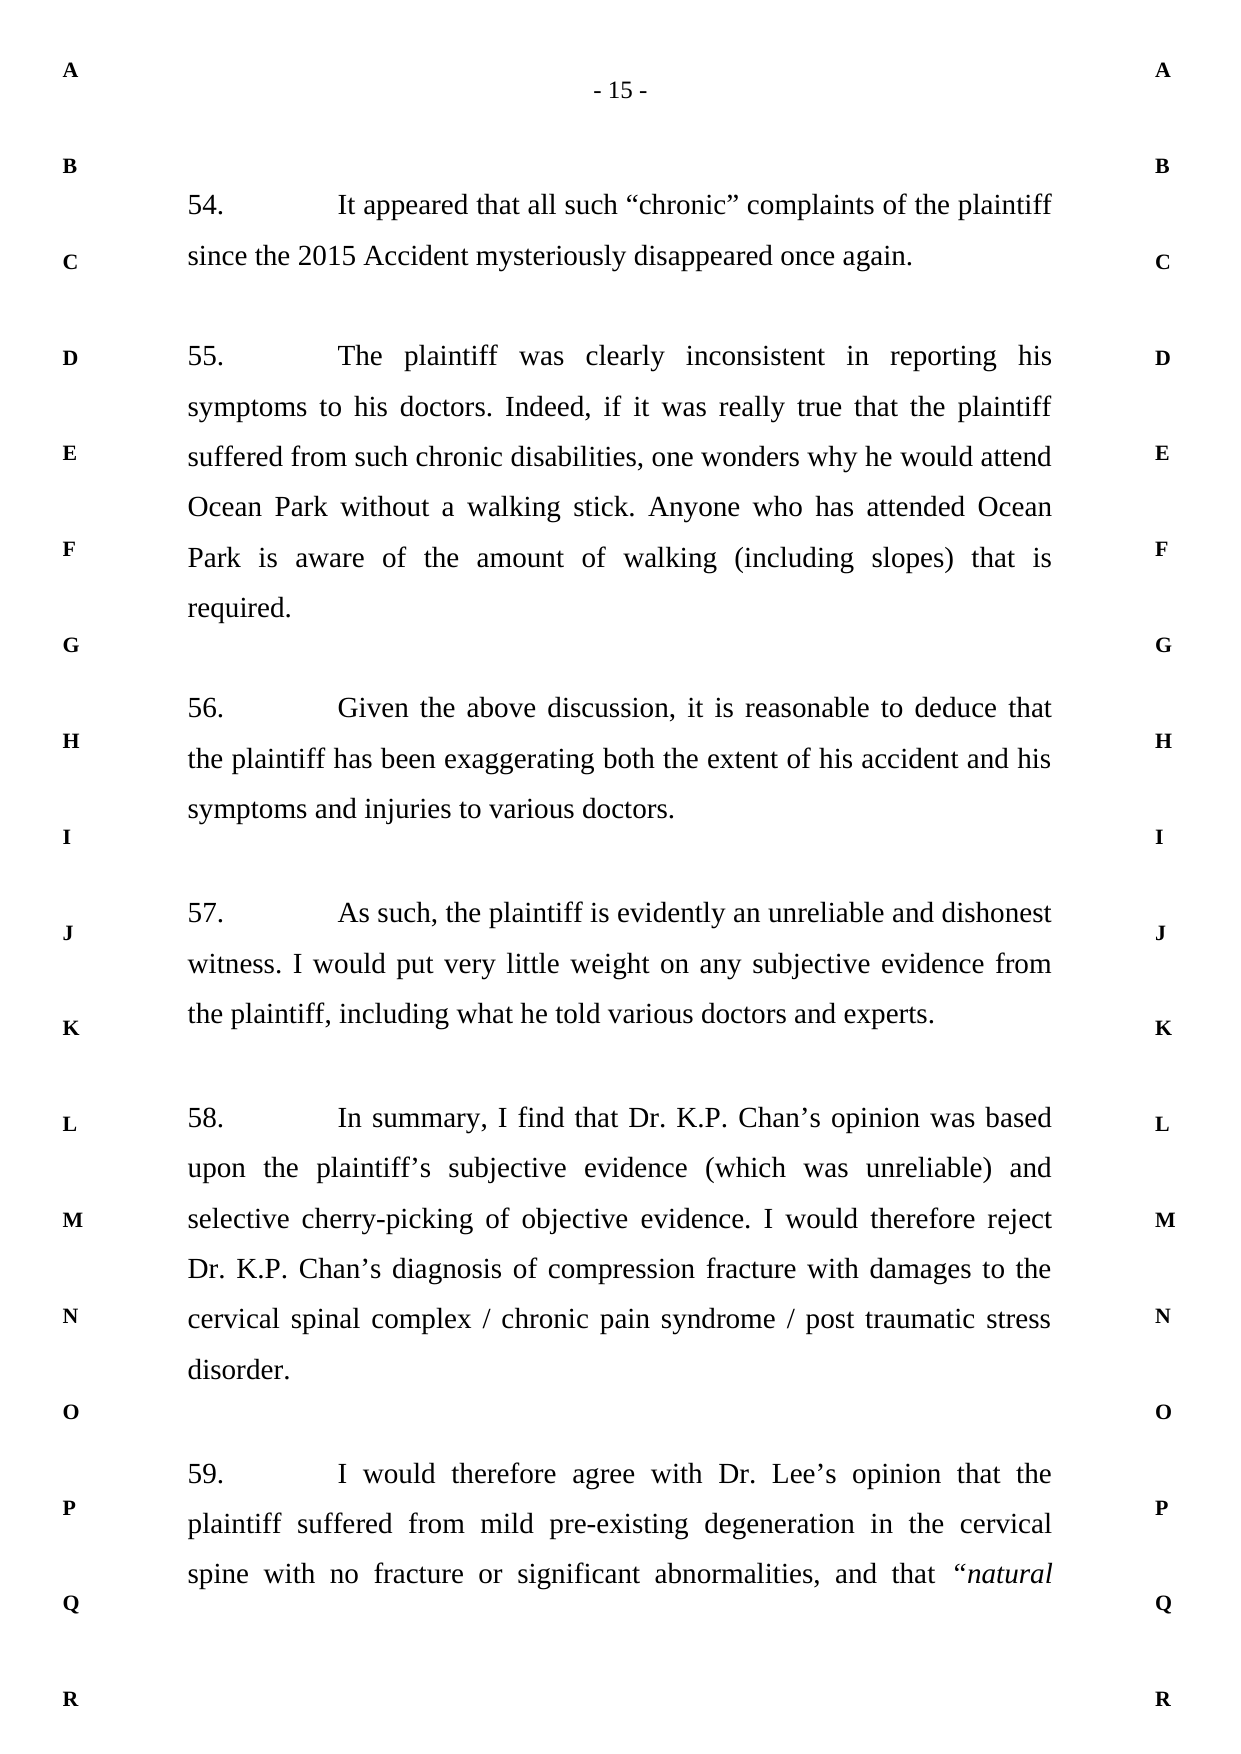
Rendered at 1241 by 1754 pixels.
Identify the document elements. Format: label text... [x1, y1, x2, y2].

list Given the above discussion, it is reasonable to deduce that the plaintiff has been exaggerating both the extent of his accident and his symptoms and injuries to various doctors. [187, 691, 1053, 825]
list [187, 1456, 1053, 1590]
list As such, the plaintiff is evidently an unreliable and dishonest witness. I would put very little weight on any subjective evidence from the plaintiff, including what he told various doctors and experts. [187, 895, 1053, 1029]
list The plaintiff was clearly inconsistent in reporting his symptoms to his doctors. Indeed, if it was really true that the plaintiff suffered from such chronic disabilities, one wonders why he would attend Ocean Park without a walking stick. Anyone who has attended Ocean Park is aware of the amount of walking (including slopes) that is required. [187, 338, 1053, 623]
list In summary, I find that Dr. K.P. Chan’s opinion was based upon the plaintiff’s subjective evidence (which was unreliable) and selective cherry-picking of objective evidence. I would therefore reject Dr. K.P. Chan’s diagnosis of compression fracture with damages to the cervical spinal complex / chronic pain syndrome / post traumatic stress disorder. [187, 1100, 1053, 1385]
list It appeared that all such “chronic” complaints of the plaintiff since the 2015 Accident mysteriously disappeared once again. [187, 187, 1053, 271]
